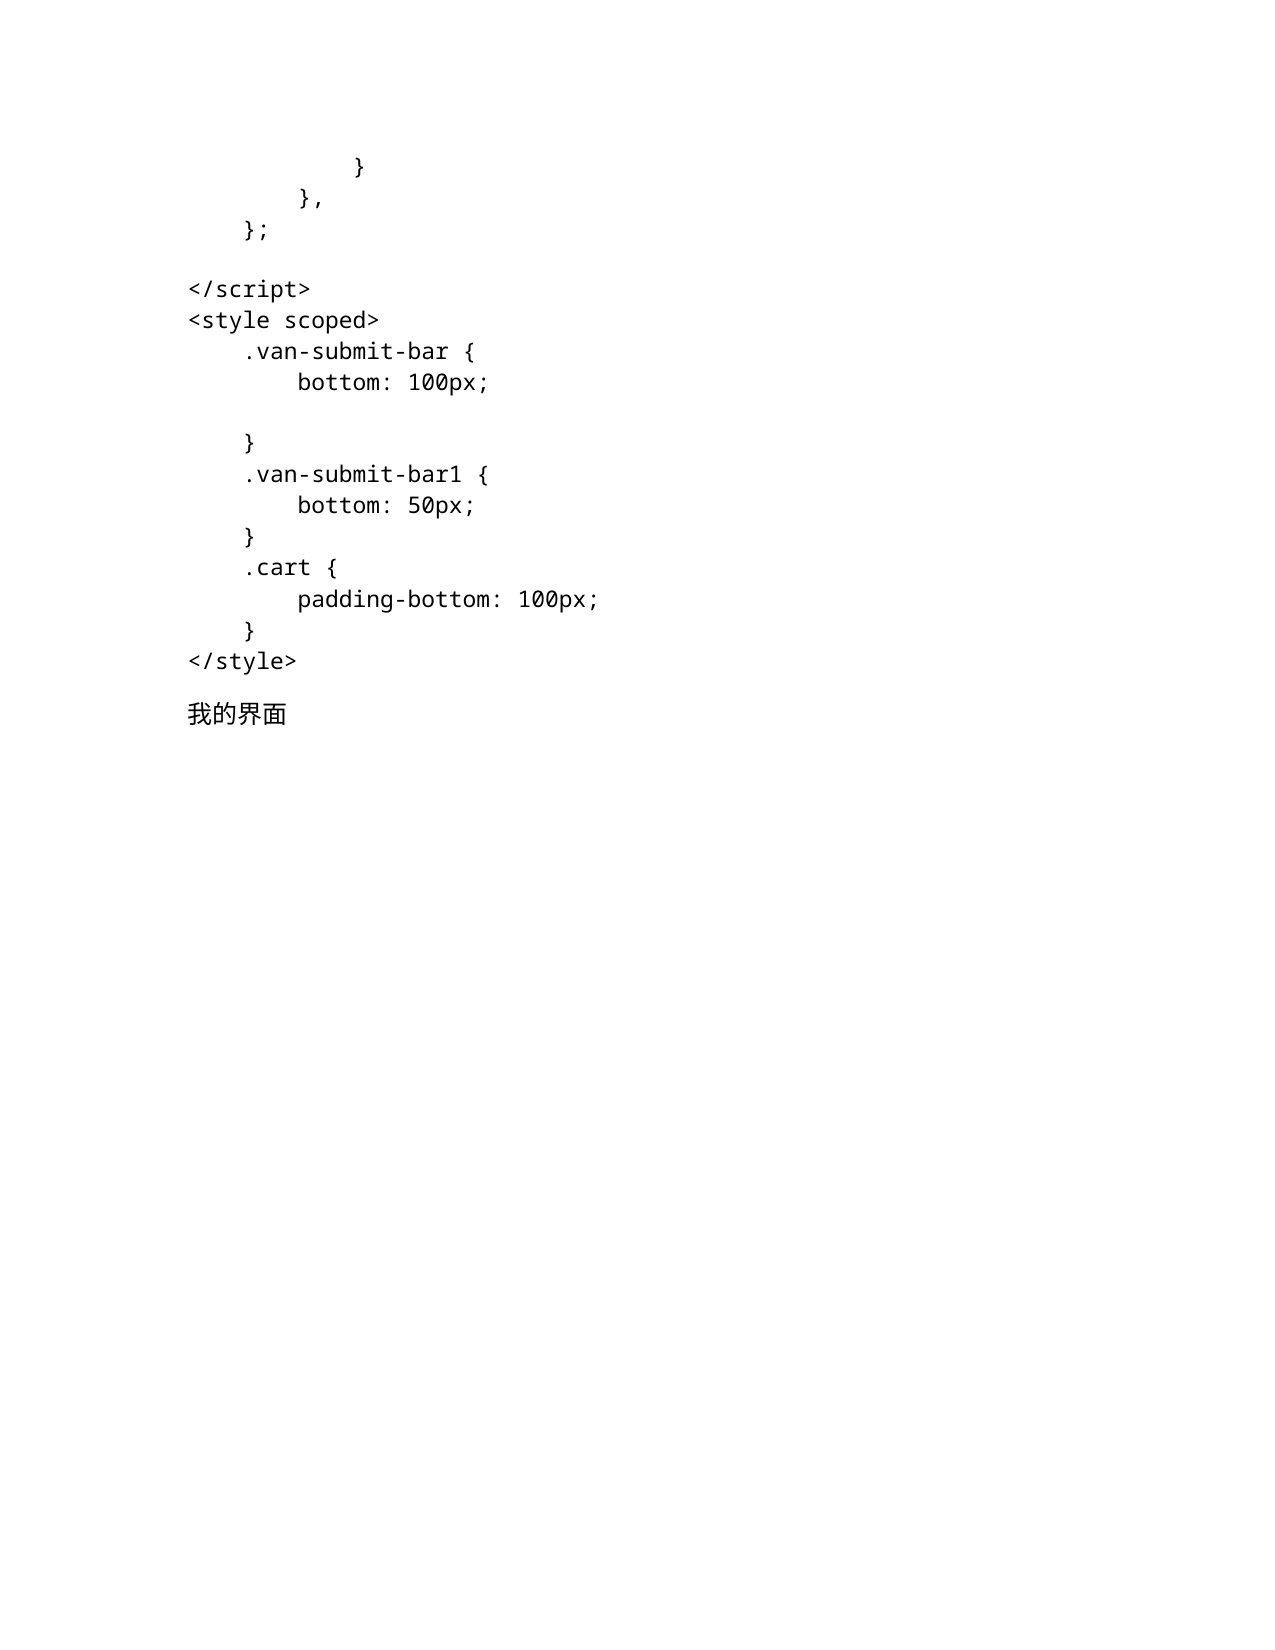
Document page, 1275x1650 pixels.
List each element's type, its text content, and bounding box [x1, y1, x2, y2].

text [187, 150, 1087, 676]
text 我的界面 [187, 697, 1087, 731]
